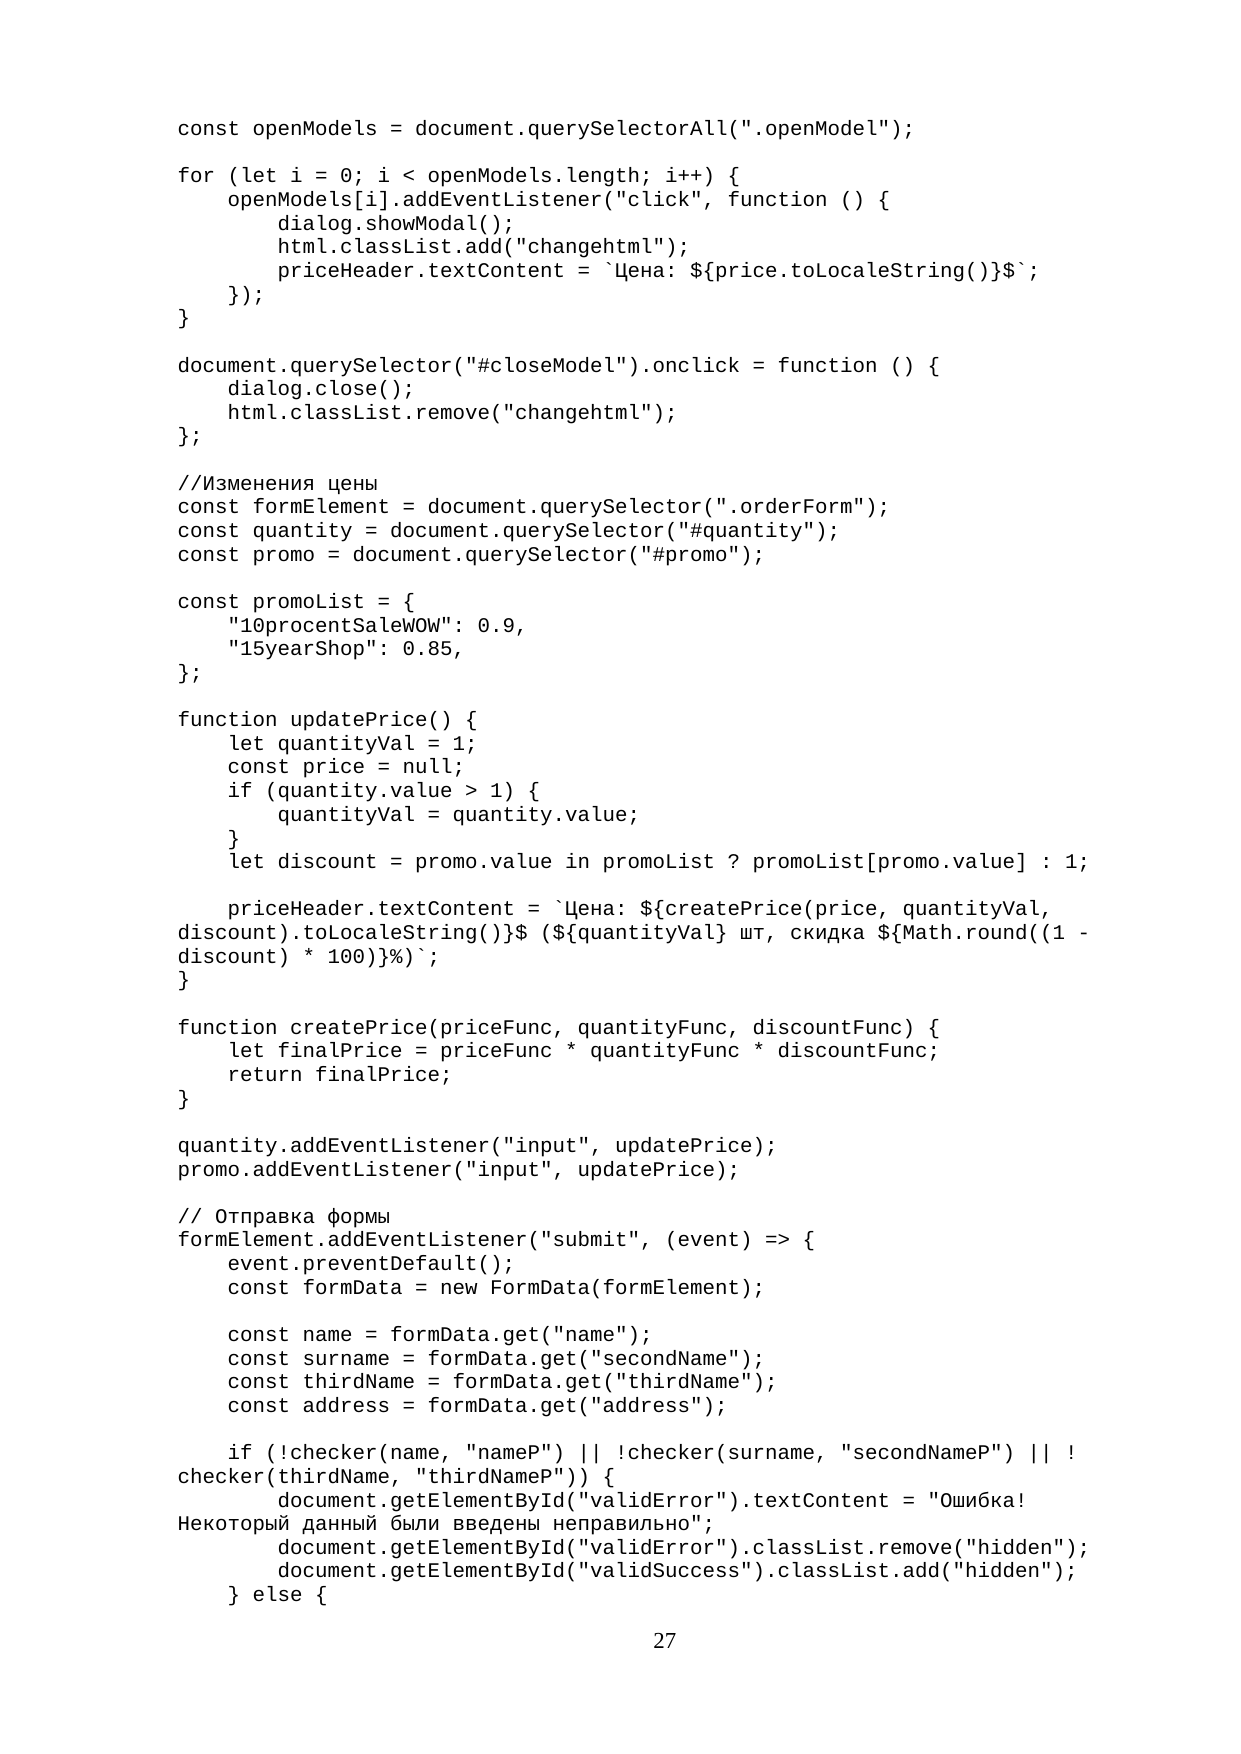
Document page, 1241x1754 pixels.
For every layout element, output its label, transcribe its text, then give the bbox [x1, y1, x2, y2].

text quantityVal = quantity.value; [177, 804, 1152, 827]
text const address = formData.get("address"); [177, 1395, 1152, 1419]
text "10procentSaleWOW": 0.9, [177, 615, 1152, 638]
text const price = null; [177, 757, 1152, 780]
text formElement.addEventListener("submit", (event) => { [177, 1229, 1152, 1253]
text priceHeader.textContent = `Цена: ${createPrice(price, quantityVal, discount).toLocaleString()}$ (${quantityVal} шт, скидка ${Math.round((1 - discount) * 100)}%)`; [177, 898, 1152, 969]
text } [177, 307, 1152, 331]
text if (quantity.value > 1) { [177, 780, 1152, 804]
text document.getElementById("validError").classList.remove("hidden"); [177, 1537, 1152, 1561]
text document.getElementById("validError").textContent = "Ошибка! Некоторый данный были введены неправильно"; [177, 1489, 1152, 1537]
text return finalPrice; [177, 1064, 1152, 1088]
text quantity.addEventListener("input", updatePrice); [177, 1135, 1152, 1158]
text function createPrice(priceFunc, quantityFunc, discountFunc) { [177, 1017, 1152, 1040]
text const promoList = { [177, 591, 1152, 615]
text dialog.close(); [177, 378, 1152, 402]
text const quantity = document.querySelector("#quantity"); [177, 520, 1152, 544]
text priceHeader.textContent = `Цена: ${price.toLocaleString()}$`; [177, 260, 1152, 284]
text function updatePrice() { [177, 709, 1152, 733]
text } else { [177, 1584, 1152, 1608]
text }; [177, 426, 1152, 449]
text //Изменения цены [177, 473, 1152, 496]
text event.preventDefault(); [177, 1253, 1152, 1277]
text const formData = new FormData(formElement); [177, 1277, 1152, 1300]
text promo.addEventListener("input", updatePrice); [177, 1158, 1152, 1182]
text document.querySelector("#closeModel").onclick = function () { [177, 354, 1152, 378]
text let discount = promo.value in promoList ? promoList[promo.value] : 1; [177, 851, 1152, 875]
text const openModels = document.querySelectorAll(".openModel"); [177, 118, 1152, 142]
text } [177, 969, 1152, 993]
text for (let i = 0; i < openModels.length; i++) { [177, 165, 1152, 189]
text if (!checker(name, "nameP") || !checker(surname, "secondNameP") || !checker(thirdName, "thirdNameP")) { [177, 1442, 1152, 1489]
text } [177, 1088, 1152, 1111]
text const formElement = document.querySelector(".orderForm"); [177, 496, 1152, 520]
text // Отправка формы [177, 1206, 1152, 1229]
text html.classList.remove("changehtml"); [177, 402, 1152, 426]
text }; [177, 662, 1152, 686]
text "15yearShop": 0.85, [177, 638, 1152, 662]
text const promo = document.querySelector("#promo"); [177, 544, 1152, 567]
text const thirdName = formData.get("thirdName"); [177, 1371, 1152, 1395]
text document.getElementById("validSuccess").classList.add("hidden"); [177, 1561, 1152, 1584]
text const surname = formData.get("secondName"); [177, 1348, 1152, 1371]
text const name = formData.get("name"); [177, 1324, 1152, 1348]
text }); [177, 284, 1152, 307]
text html.classList.add("changehtml"); [177, 236, 1152, 260]
text openModels[i].addEventListener("click", function () { [177, 189, 1152, 213]
text let finalPrice = priceFunc * quantityFunc * discountFunc; [177, 1040, 1152, 1064]
text } [177, 827, 1152, 851]
text let quantityVal = 1; [177, 733, 1152, 757]
text dialog.showModal(); [177, 213, 1152, 236]
